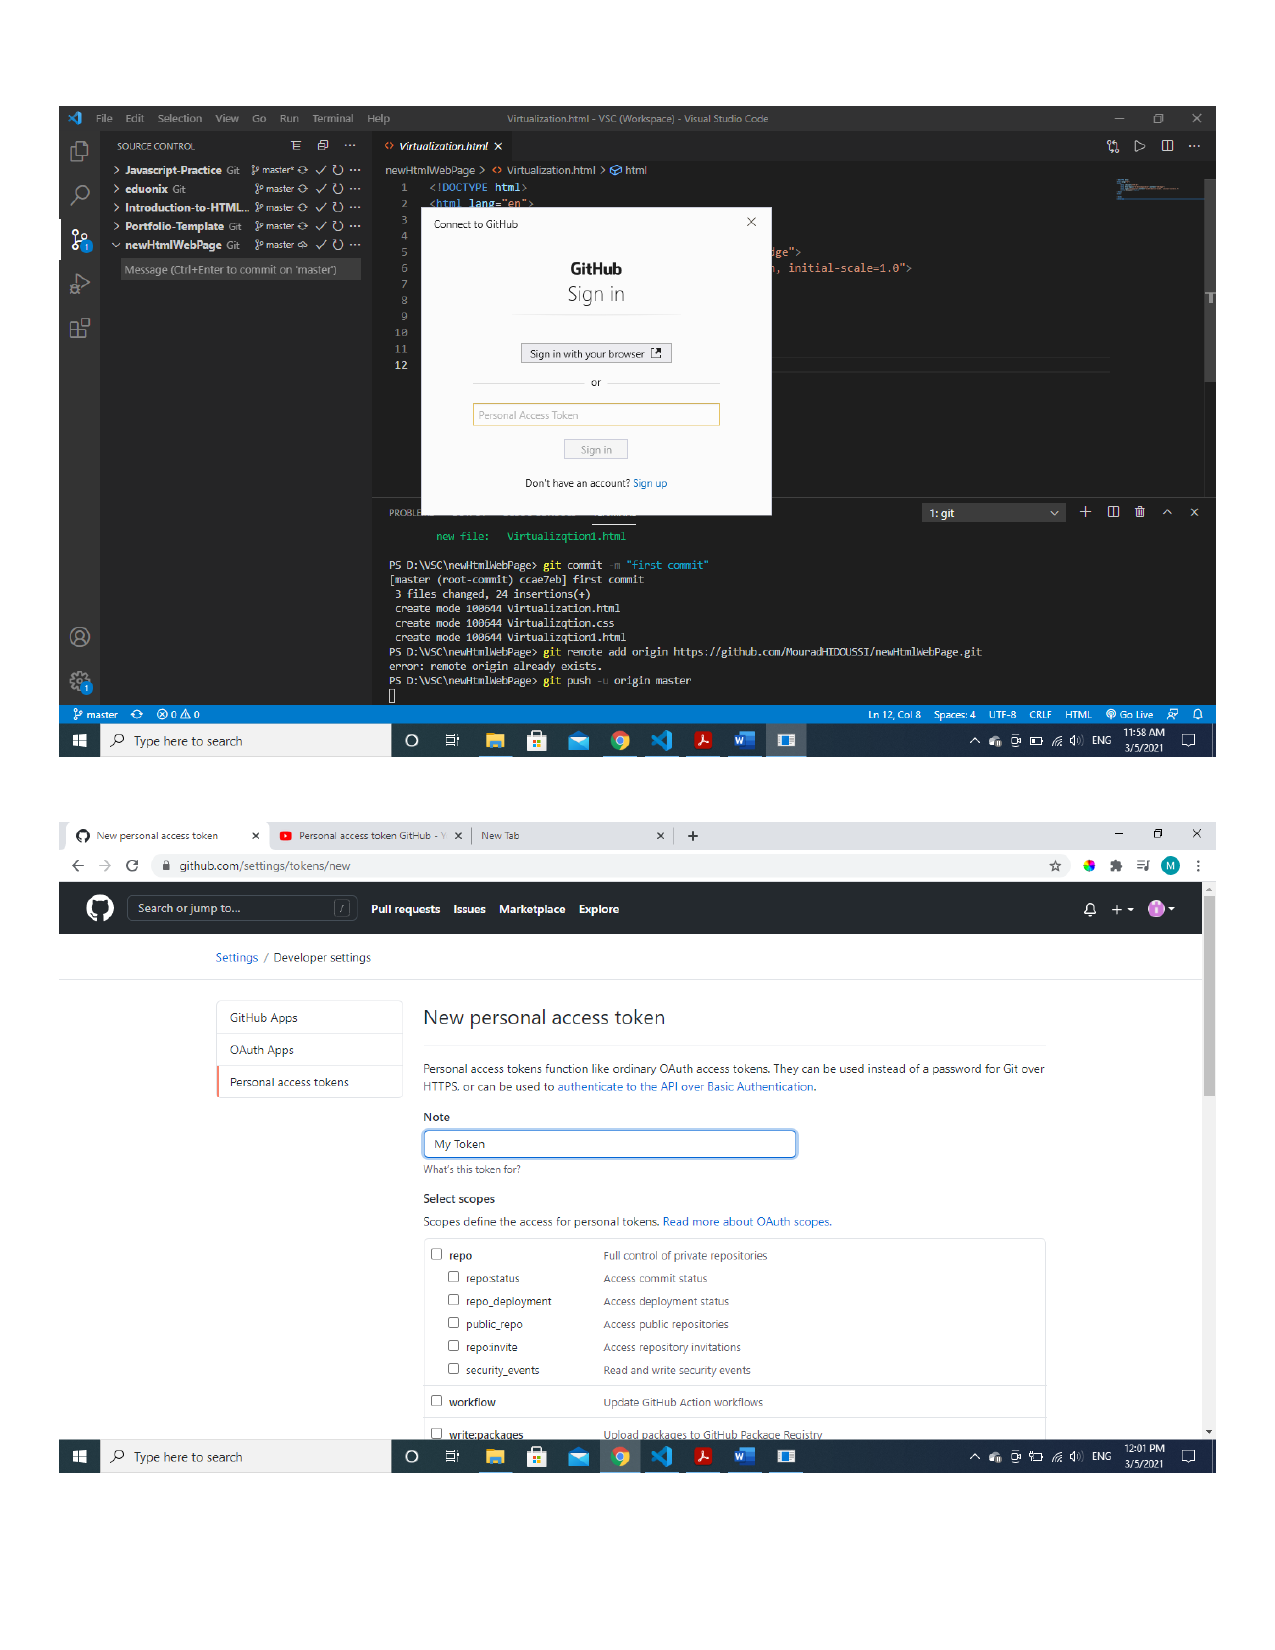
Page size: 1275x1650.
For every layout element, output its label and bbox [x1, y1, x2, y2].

picture [59, 822, 1216, 1473]
picture [59, 106, 1216, 757]
